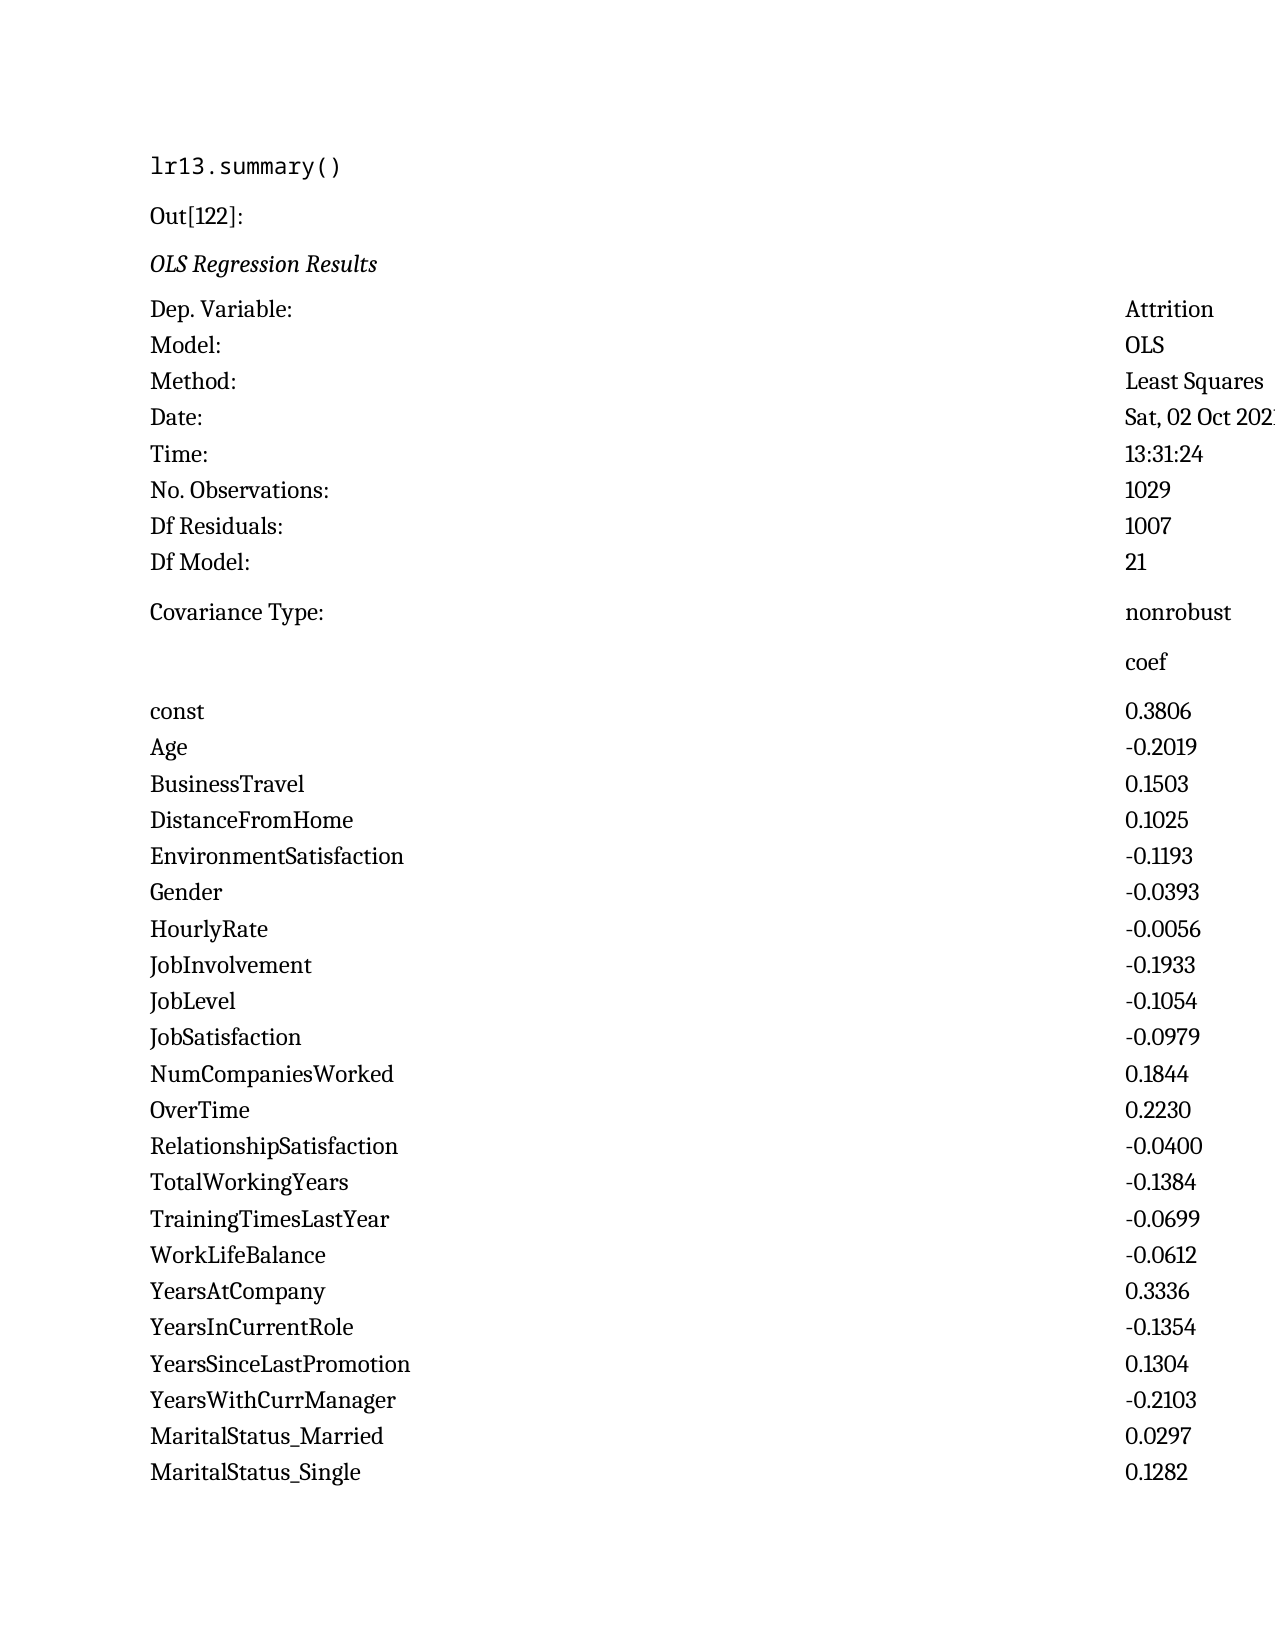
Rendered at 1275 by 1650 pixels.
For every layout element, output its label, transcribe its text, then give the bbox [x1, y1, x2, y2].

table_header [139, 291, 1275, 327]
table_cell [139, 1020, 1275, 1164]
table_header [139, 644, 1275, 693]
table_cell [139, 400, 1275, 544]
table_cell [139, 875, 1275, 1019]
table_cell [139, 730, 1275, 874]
text Out[122]: [150, 202, 1125, 231]
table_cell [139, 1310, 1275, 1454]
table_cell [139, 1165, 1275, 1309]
text lr13.summary() [150, 150, 1125, 181]
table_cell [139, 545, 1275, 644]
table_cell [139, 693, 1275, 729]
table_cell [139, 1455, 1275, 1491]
text OLS Regression Results [150, 249, 1125, 278]
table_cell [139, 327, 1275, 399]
